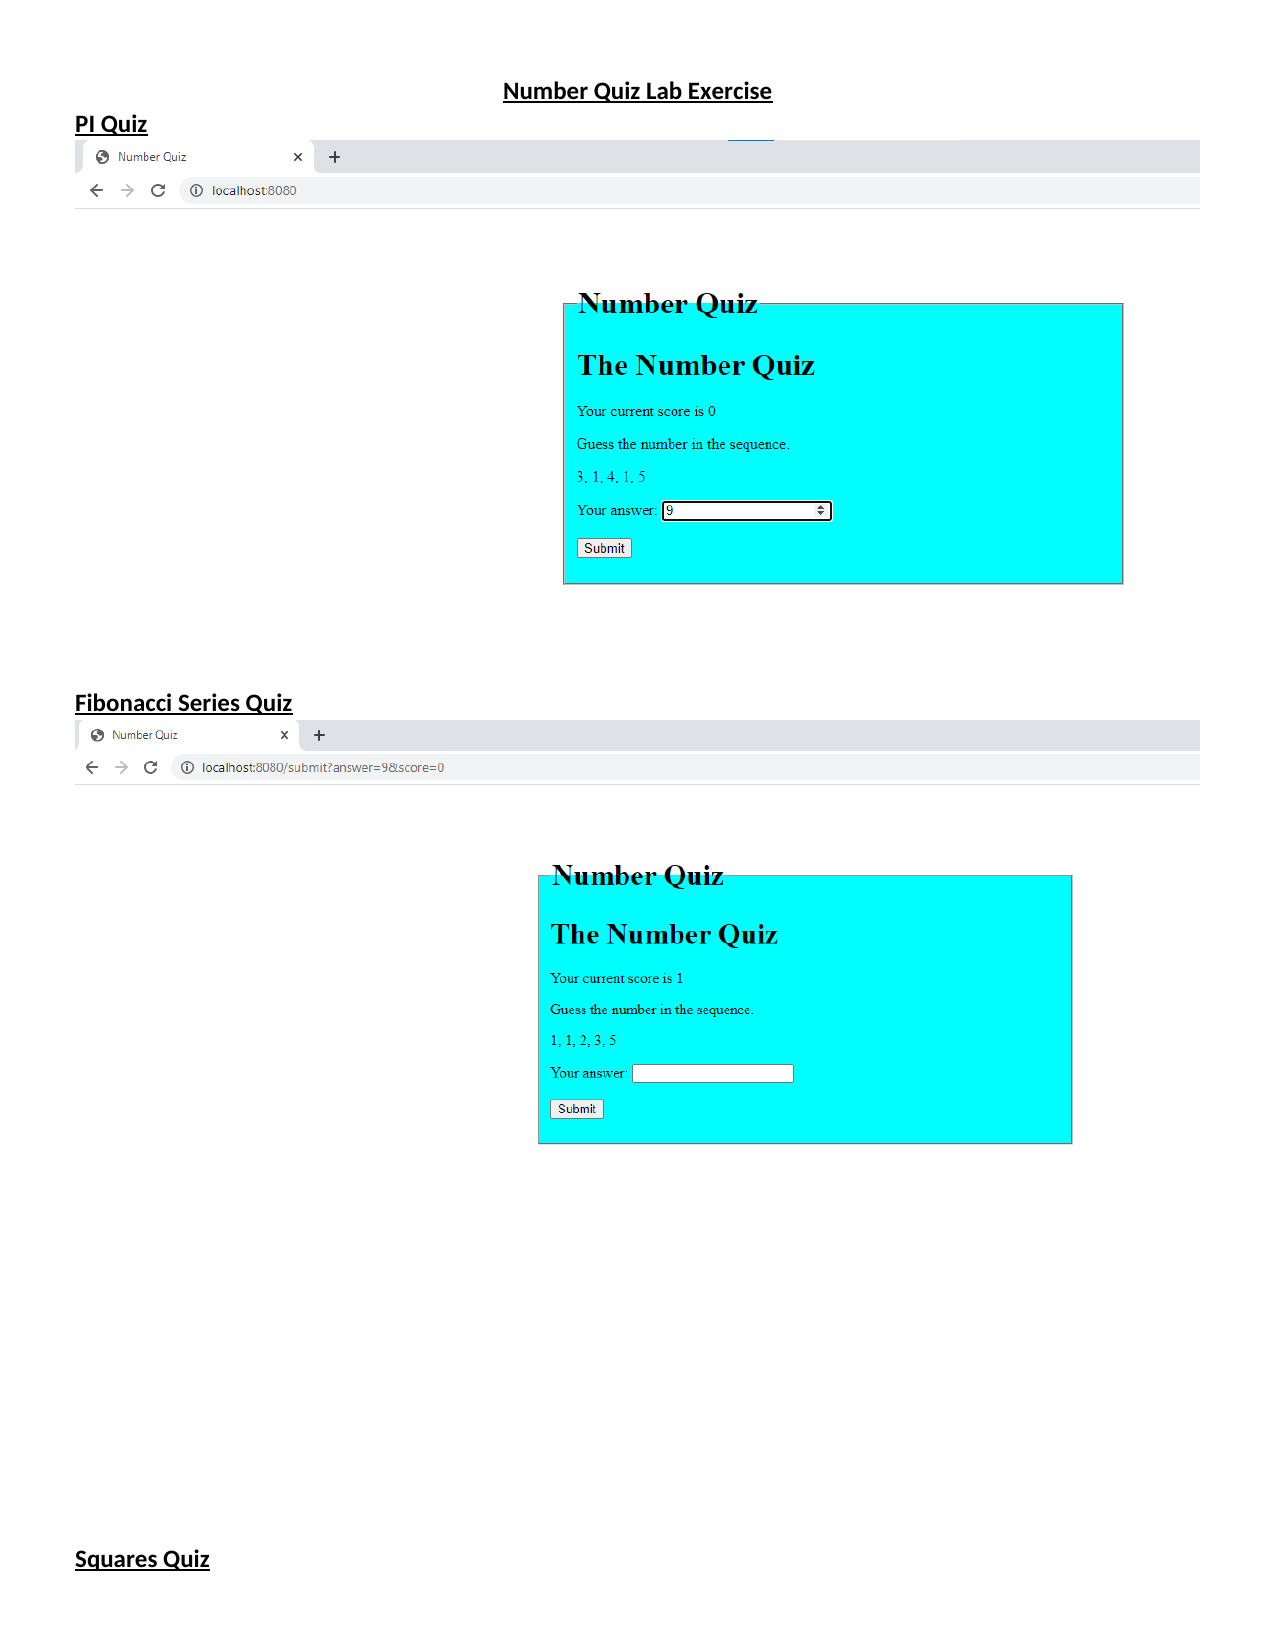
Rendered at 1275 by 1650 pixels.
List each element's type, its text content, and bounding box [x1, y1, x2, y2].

text PI Quiz [75, 108, 1200, 138]
text Fibonacci Series Quiz [75, 687, 1200, 718]
text Number Quiz Lab Exercise [75, 75, 1200, 106]
picture [75, 720, 1200, 1212]
picture [75, 140, 1200, 652]
text Squares Quiz [75, 1543, 1200, 1574]
